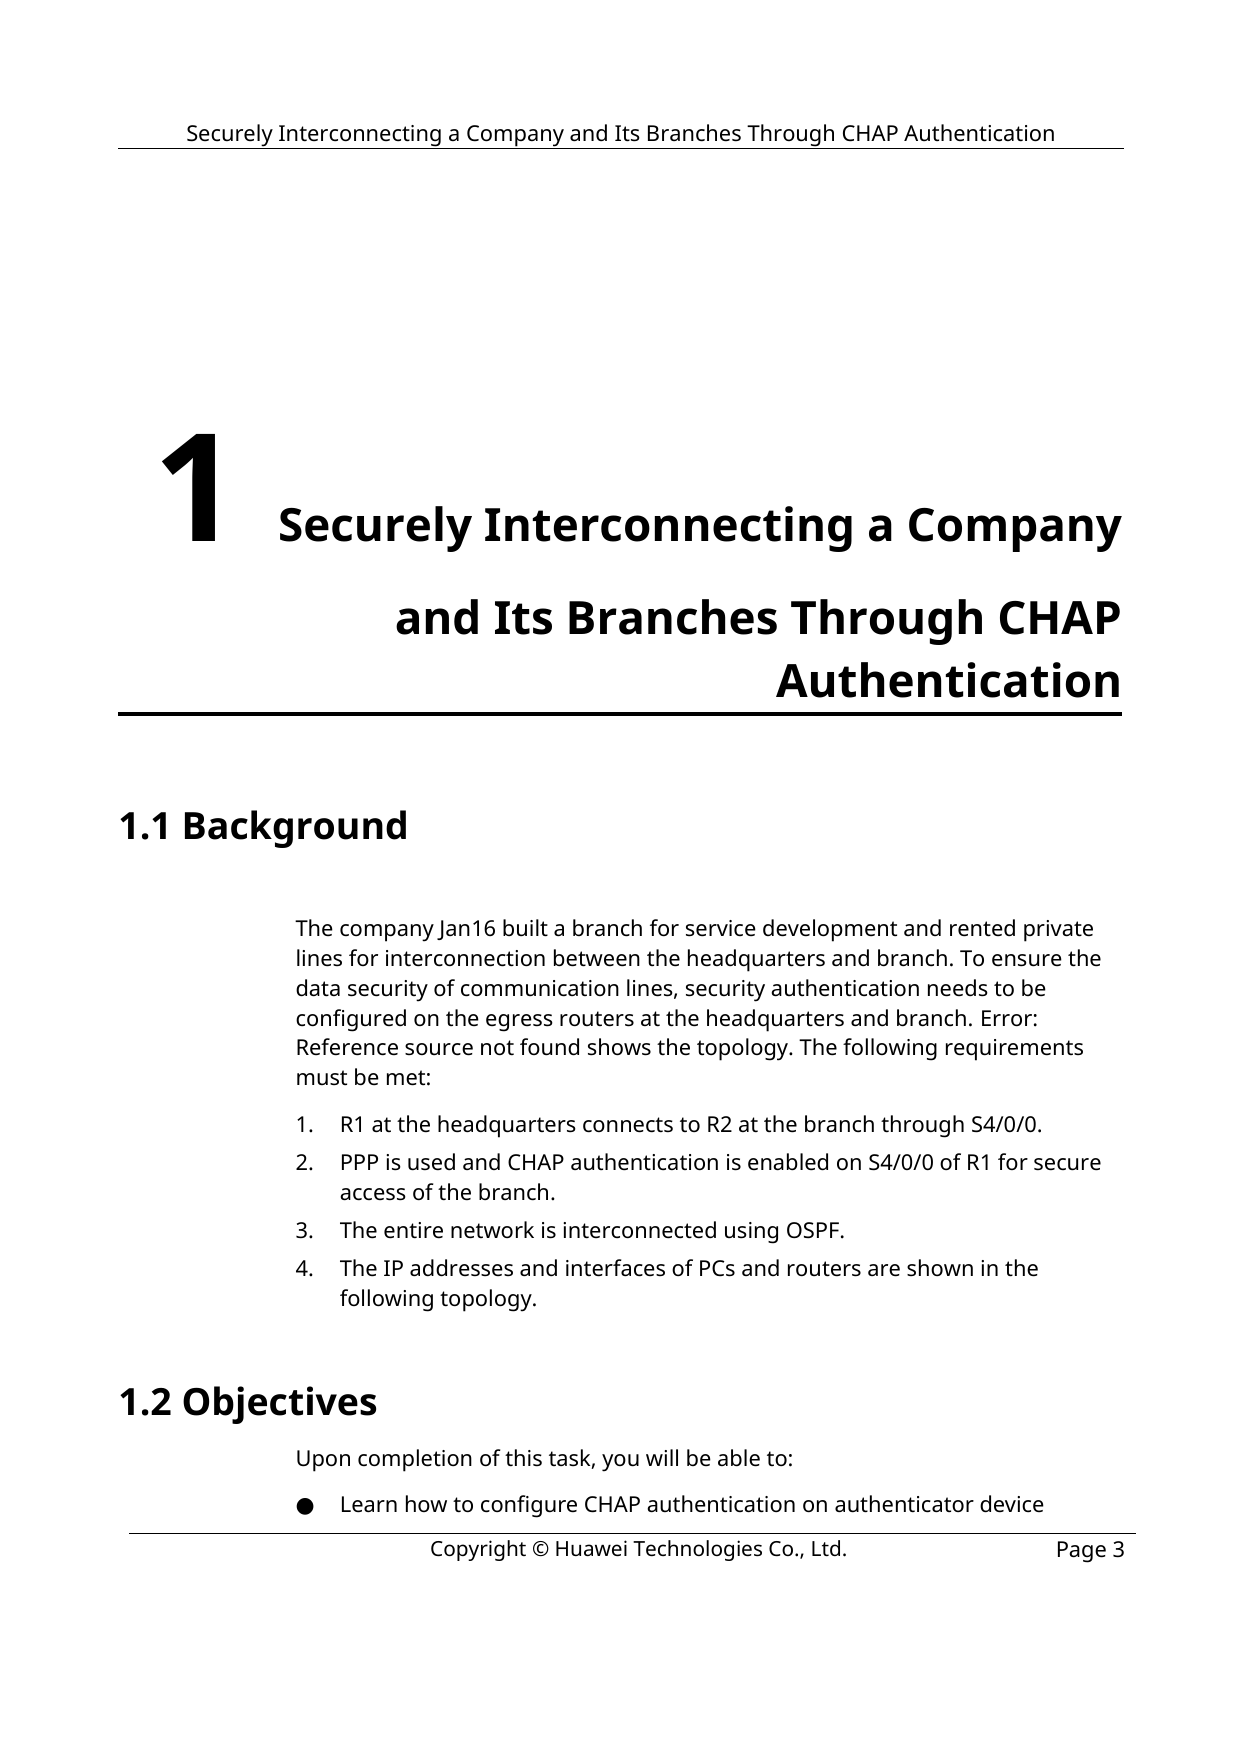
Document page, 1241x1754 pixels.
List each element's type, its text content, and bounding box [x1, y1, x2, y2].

text PPP is used and CHAP authentication is enabled on S4/0/0 of R1 for secure access of the branch. [295, 1147, 1122, 1206]
subtitle Securely Interconnecting a Company and Its Branches Through CHAP Authentication [118, 381, 1122, 712]
text Learn how to configure CHAP authentication on authenticator device [295, 1489, 1122, 1519]
subtitle Objectives [118, 1375, 1122, 1426]
text The IP addresses and interfaces of PCs and routers are shown in the following topology. [295, 1253, 1122, 1312]
text R1 at the headquarters connects to R2 at the branch through S4/0/0. [295, 1108, 1122, 1138]
subtitle Background [118, 799, 1122, 850]
text Upon completion of this task, you will be able to: [295, 1442, 1122, 1472]
text The entire network is interconnected using OSPF. [295, 1214, 1122, 1244]
